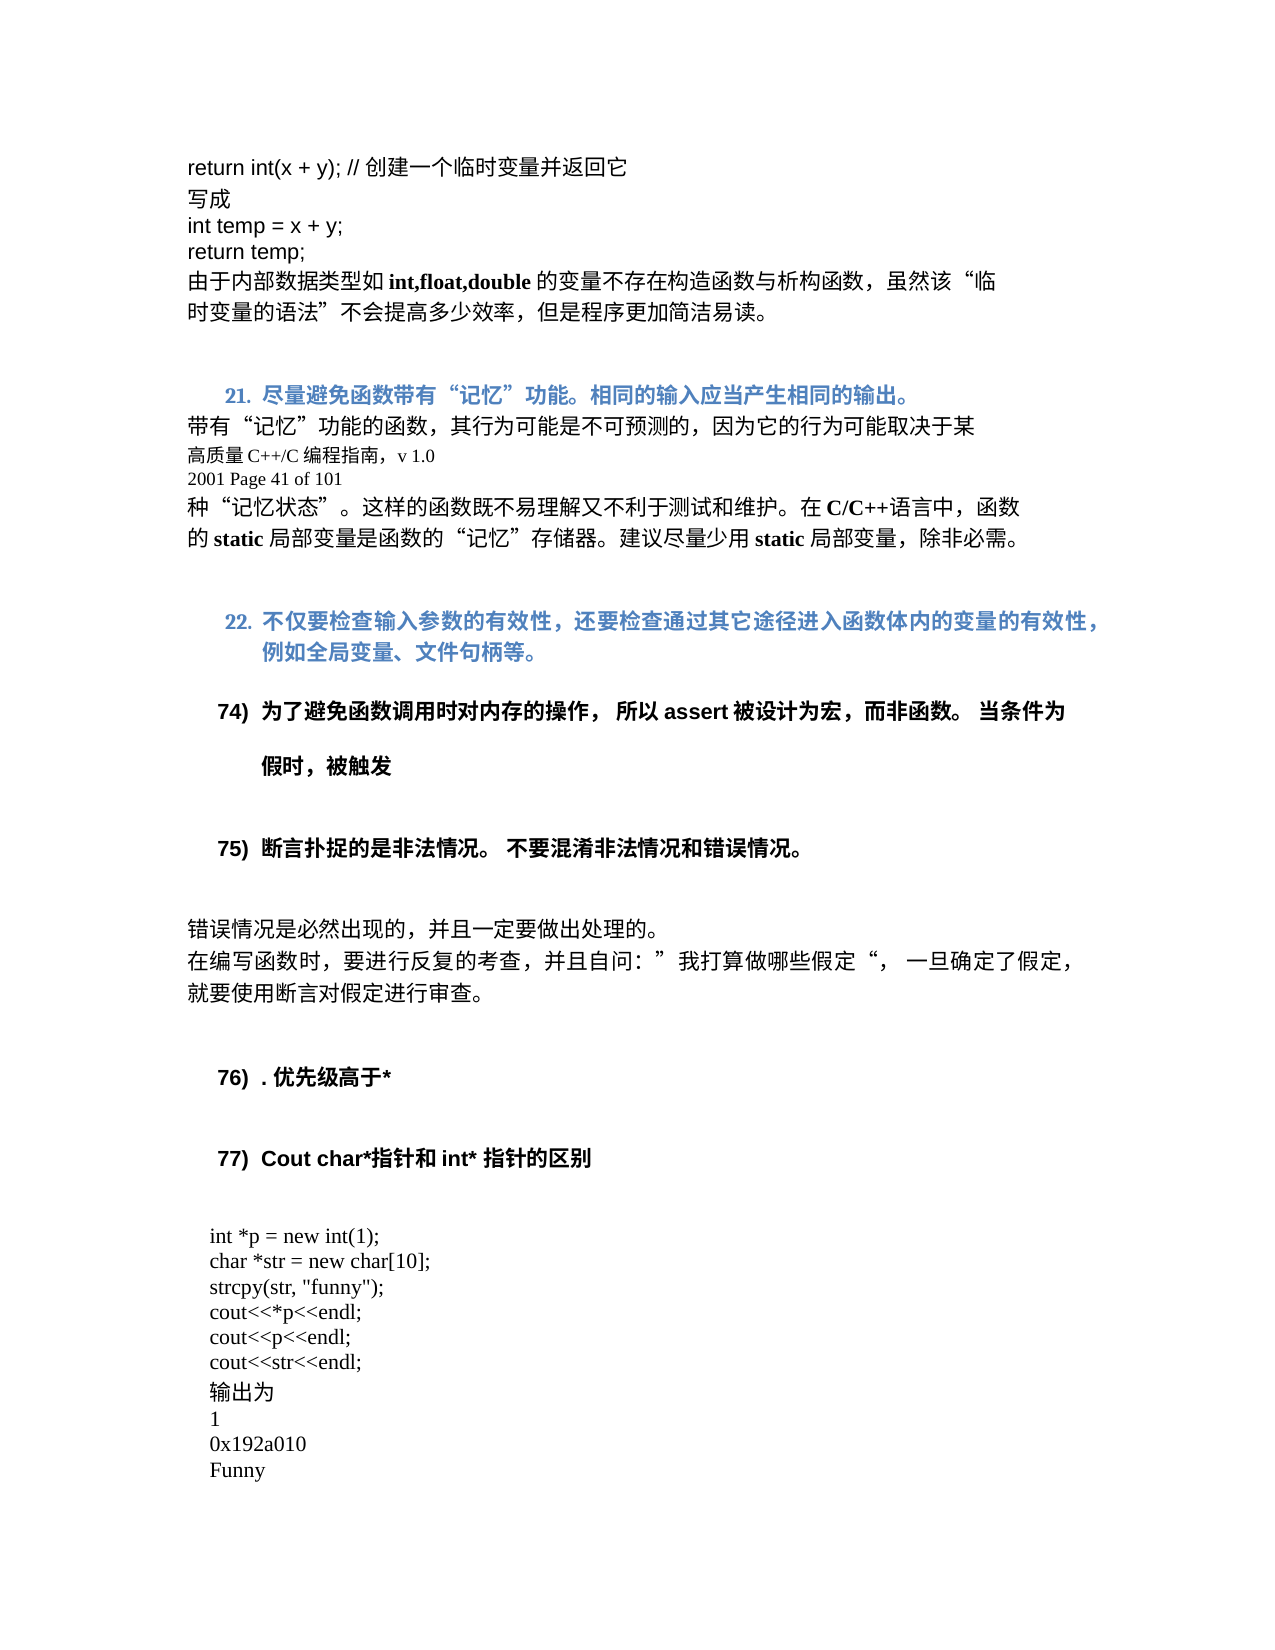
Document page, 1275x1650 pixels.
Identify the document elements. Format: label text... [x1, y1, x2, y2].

subtitle 尽量避免函数带有“记忆”功能。相同的输入应当产生相同的输出。 [225, 378, 1087, 409]
text cout<<str<<endl; [187, 1349, 1087, 1374]
text 高质量C++/C 编程指南，v 1.0 [187, 441, 1087, 468]
text Funny [187, 1457, 1087, 1482]
text int temp = x + y; [187, 213, 1087, 238]
text 写成 [187, 182, 1087, 213]
subtitle Cout char*指针和int* 指针的区别 [217, 1141, 1087, 1173]
text 2001 Page 41 of 101 [187, 468, 1087, 490]
subtitle 断言扑捉的是非法情况。 不要混淆非法情况和错误情况。 [217, 831, 1087, 862]
text 错误情况是必然出现的，并且一定要做出处理的。 [187, 912, 1087, 944]
text return int(x + y); // 创建一个临时变量并返回它 [187, 150, 1087, 182]
text cout<<p<<endl; [187, 1324, 1087, 1349]
subtitle 为了避免函数调用时对内存的操作， 所以assert被设计为宏，而非函数。 当条件为假时，被触发 [217, 694, 1087, 781]
text 带有“记忆”功能的函数，其行为可能是不可预测的，因为它的行为可能取决于某 [187, 409, 1087, 441]
text 在编写函数时，要进行反复的考查，并且自问：”我打算做哪些假定“， 一旦确定了假定， 就要使用断言对假定进行审查。 [187, 944, 1087, 1007]
text 输出为 [187, 1374, 1087, 1406]
text 0x192a010 [187, 1431, 1087, 1457]
text char *str = new char[10]; [187, 1248, 1087, 1274]
text strcpy(str, "funny"); [187, 1274, 1087, 1299]
text 种“记忆状态”。这样的函数既不易理解又不利于测试和维护。在C/C++语言中，函数 [187, 490, 1087, 521]
text int *p = new int(1); [187, 1223, 1087, 1248]
subtitle 不仅要检查输入参数的有效性，还要检查通过其它途径进入函数体内的变量的有效性，例如全局变量、文件句柄等。 [225, 604, 1087, 667]
text cout<<*p<<endl; [187, 1299, 1087, 1324]
text 的static 局部变量是函数的“记忆”存储器。建议尽量少用static 局部变量，除非必需。 [187, 521, 1087, 553]
text 时变量的语法”不会提高多少效率，但是程序更加简洁易读。 [187, 295, 1087, 327]
text return temp; [187, 238, 1087, 264]
text 1 [187, 1406, 1087, 1431]
text 由于内部数据类型如int,float,double 的变量不存在构造函数与析构函数，虽然该“临 [187, 264, 1087, 295]
subtitle . 优先级高于* [217, 1060, 1087, 1091]
